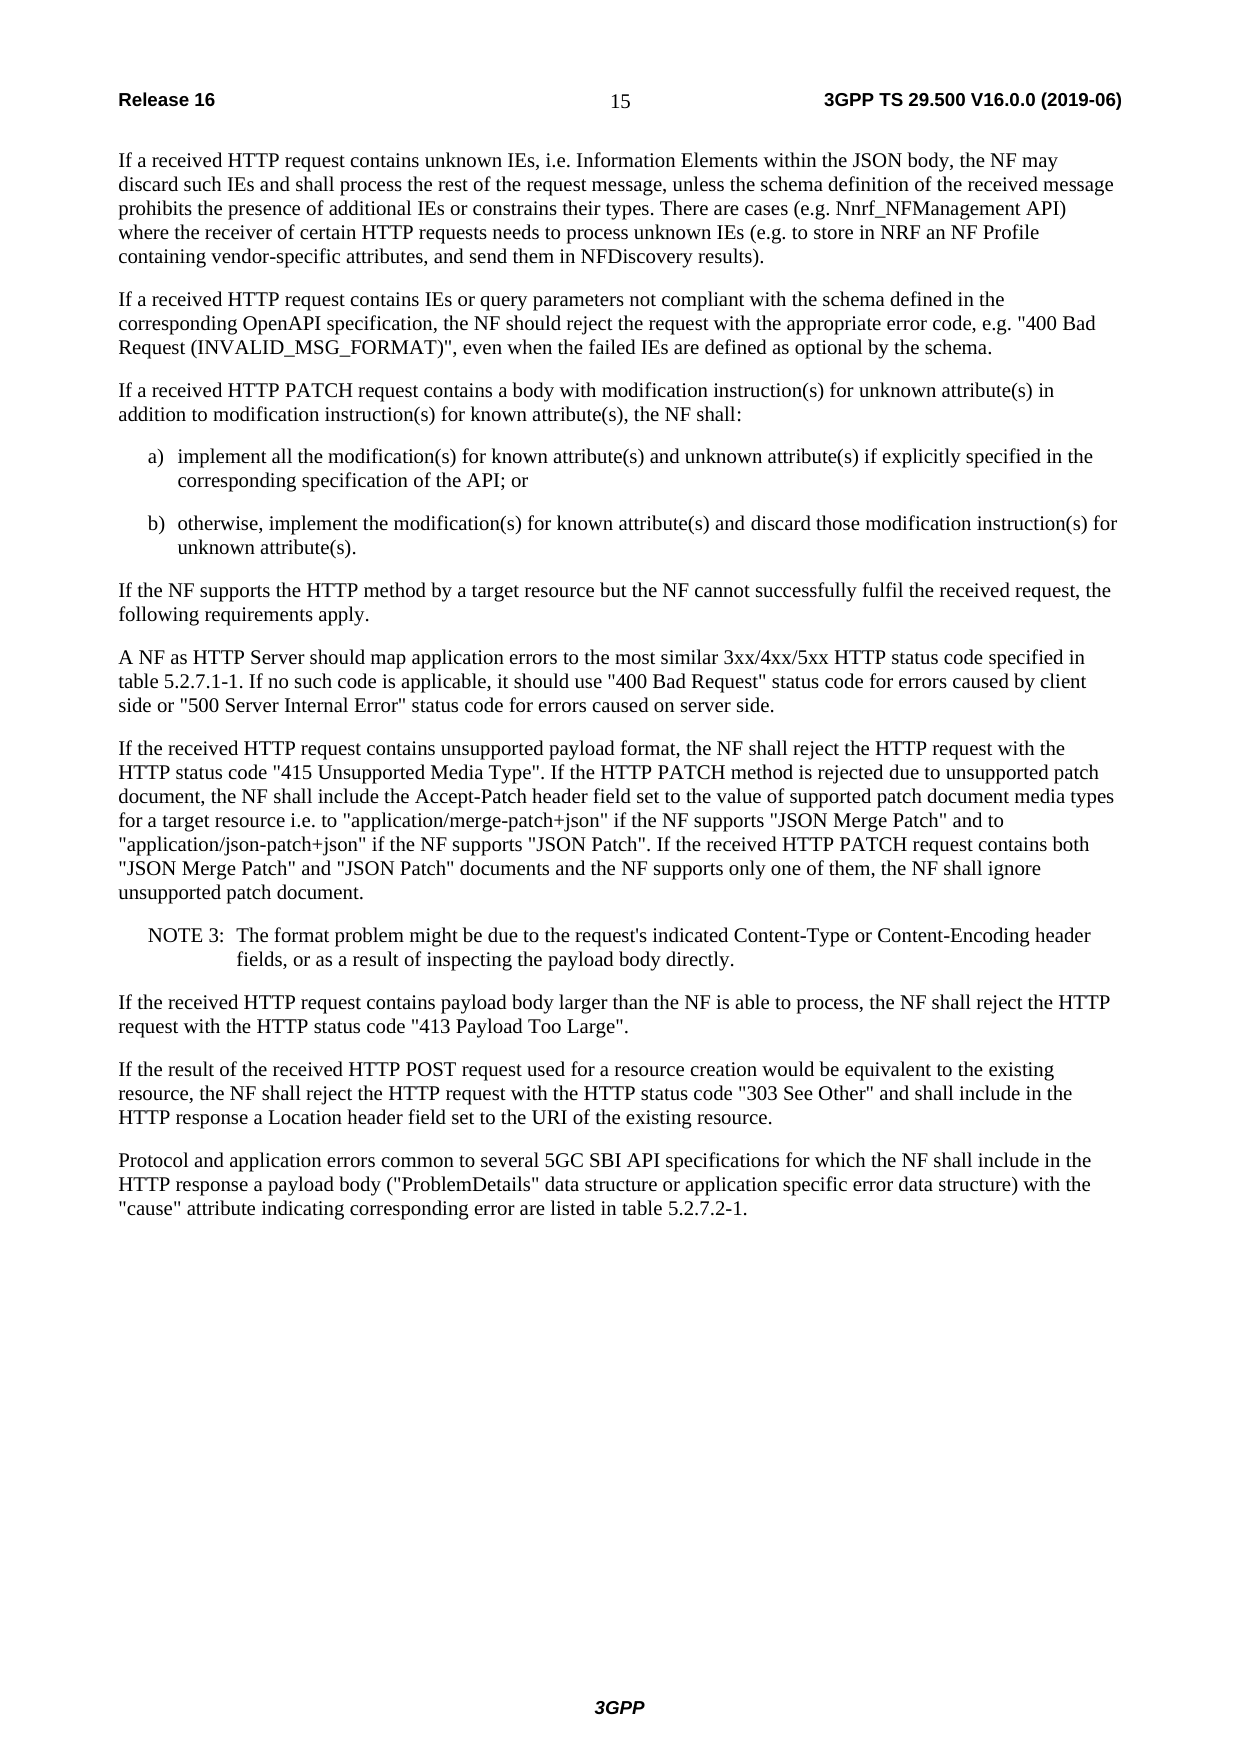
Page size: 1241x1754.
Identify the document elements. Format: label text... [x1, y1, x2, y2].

text If the NF supports the HTTP method by a target resource but the NF cannot successfully fulfil the received request, the following requirements apply. [118, 578, 1122, 626]
text Protocol and application errors common to several 5GC SBI API specifications for which the NF shall include in the HTTP response a payload body ("ProblemDetails" data structure or application specific error data structure) with the "cause" attribute indicating corresponding error are listed in table 5.2.7.2-1. [118, 1148, 1122, 1220]
text If a received HTTP request contains unknown IEs, i.e. Information Elements within the JSON body, the NF may discard such IEs and shall process the rest of the request message, unless the schema definition of the received message prohibits the presence of additional IEs or constrains their types. There are cases (e.g. Nnrf_NFManagement API) where the receiver of certain HTTP requests needs to process unknown IEs (e.g. to store in NRF an NF Profile containing vendor-specific attributes, and send them in NFDiscovery results). [118, 147, 1122, 268]
text If the result of the received HTTP POST request used for a resource creation would be equivalent to the existing resource, the NF shall reject the HTTP request with the HTTP status code "303 See Other" and shall include in the HTTP response a Location header field set to the URI of the existing resource. [118, 1057, 1122, 1129]
text If a received HTTP PATCH request contains a body with modification instruction(s) for unknown attribute(s) in addition to modification instruction(s) for known attribute(s), the NF shall: [118, 377, 1122, 426]
text a) implement all the modification(s) for known attribute(s) and unknown attribute(s) if explicitly specified in the corresponding specification of the API; or [148, 444, 1122, 492]
text If a received HTTP request contains IEs or query parameters not compliant with the schema defined in the corresponding OpenAPI specification, the NF should reject the request with the appropriate error code, e.g. "400 Bad Request (INVALID_MSG_FORMAT)", even when the failed IEs are defined as optional by the schema. [118, 287, 1122, 359]
text If the received HTTP request contains payload body larger than the NF is able to process, the NF shall reject the HTTP request with the HTTP status code "413 Payload Too Large". [118, 990, 1122, 1038]
text b) otherwise, implement the modification(s) for known attribute(s) and discard those modification instruction(s) for unknown attribute(s). [148, 511, 1122, 559]
text A NF as HTTP Server should map application errors to the most similar 3xx/4xx/5xx HTTP status code specified in table 5.2.7.1-1. If no such code is applicable, it should use "400 Bad Request" status code for errors caused by client side or "500 Server Internal Error" status code for errors caused on server side. [118, 645, 1122, 717]
text If the received HTTP request contains unsupported payload format, the NF shall reject the HTTP request with the HTTP status code "415 Unsupported Media Type". If the HTTP PATCH method is rejected due to unsupported patch document, the NF shall include the Accept-Patch header field set to the value of supported patch document media types for a target resource i.e. to "application/merge-patch+json" if the NF supports "JSON Merge Patch" and to "application/json-patch+json" if the NF supports "JSON Patch". If the received HTTP PATCH request contains both "JSON Merge Patch" and "JSON Patch" documents and the NF supports only one of them, the NF shall ignore unsupported patch document. [118, 736, 1122, 904]
text NOTE 3: The format problem might be due to the request's indicated Content-Type or Content-Encoding header fields, or as a result of inspecting the payload body directly. [148, 923, 1122, 971]
